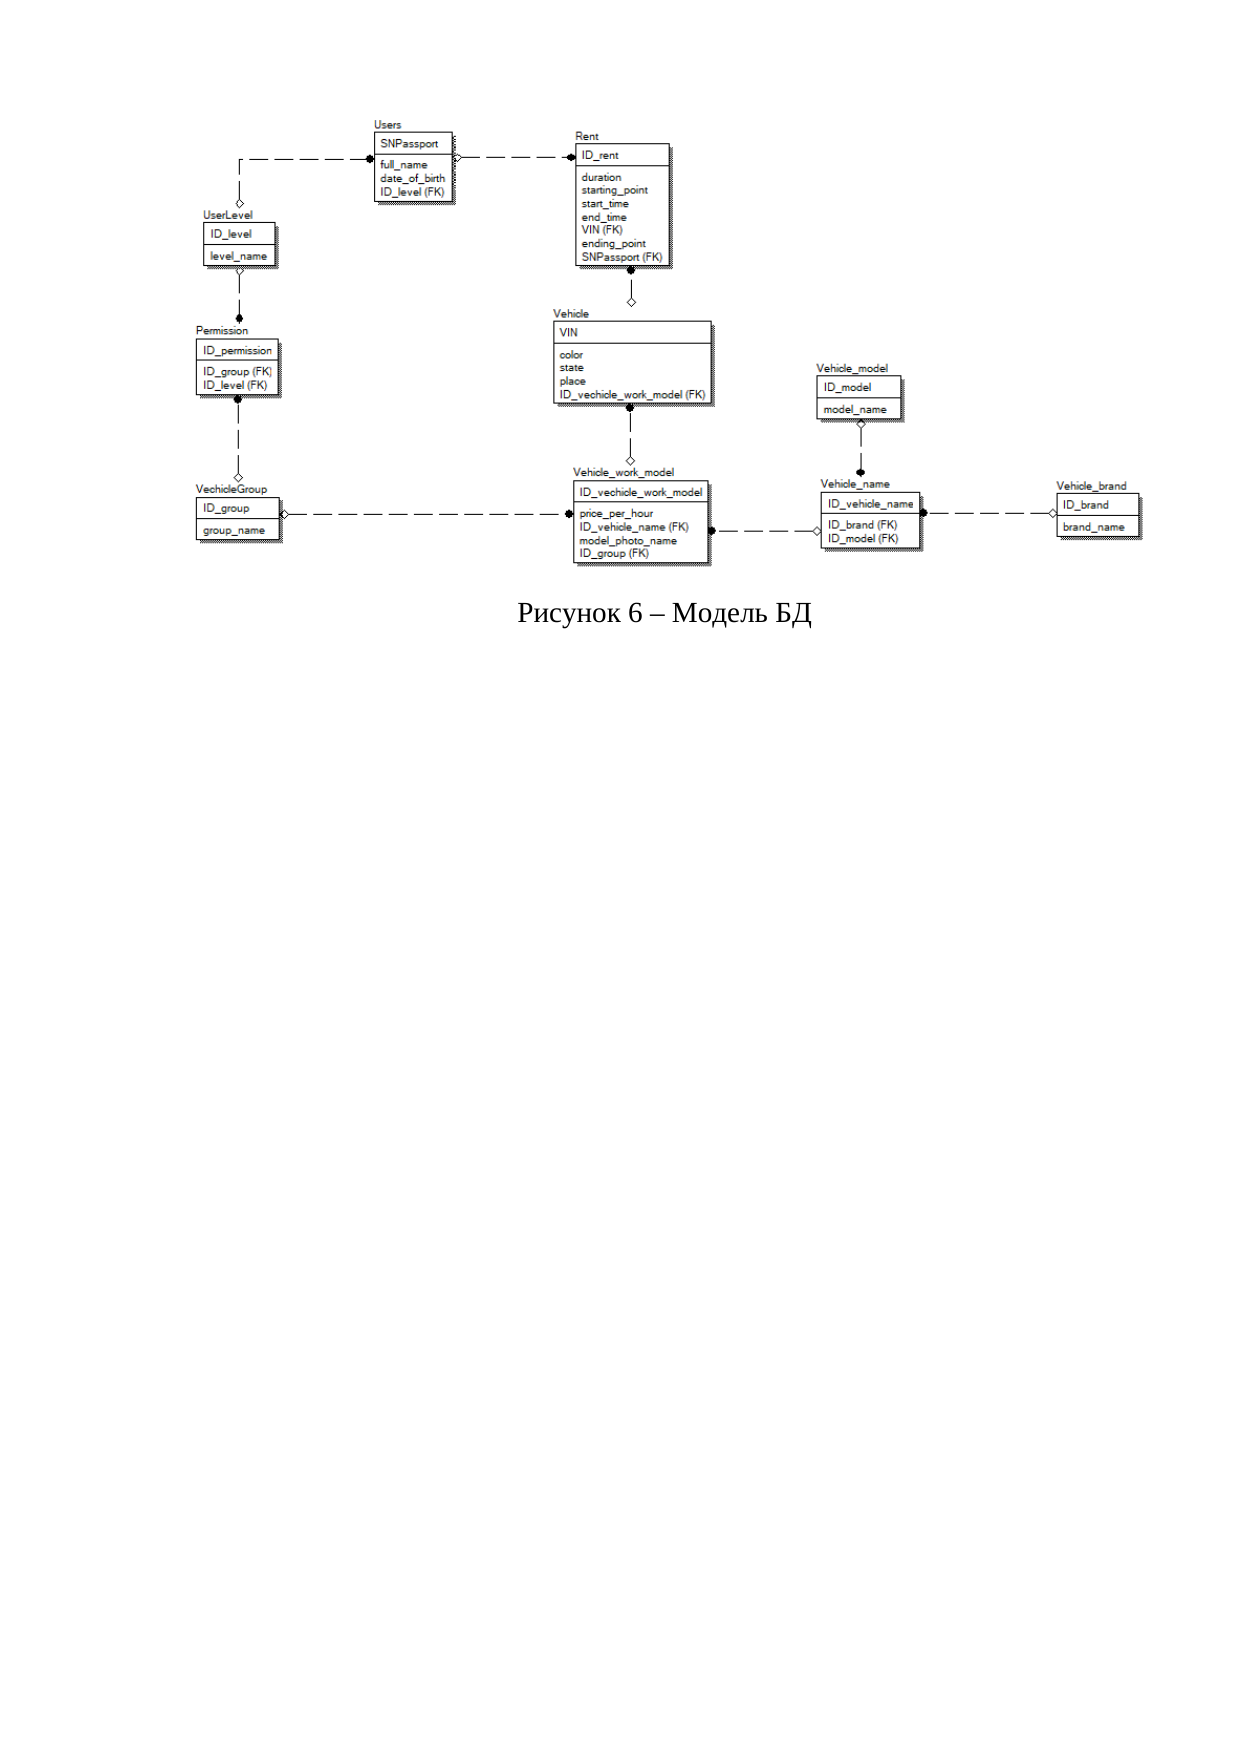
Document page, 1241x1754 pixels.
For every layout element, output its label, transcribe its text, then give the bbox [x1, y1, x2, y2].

text Рисунок 6 – Модель БД [177, 595, 1152, 628]
picture [177, 118, 1152, 579]
